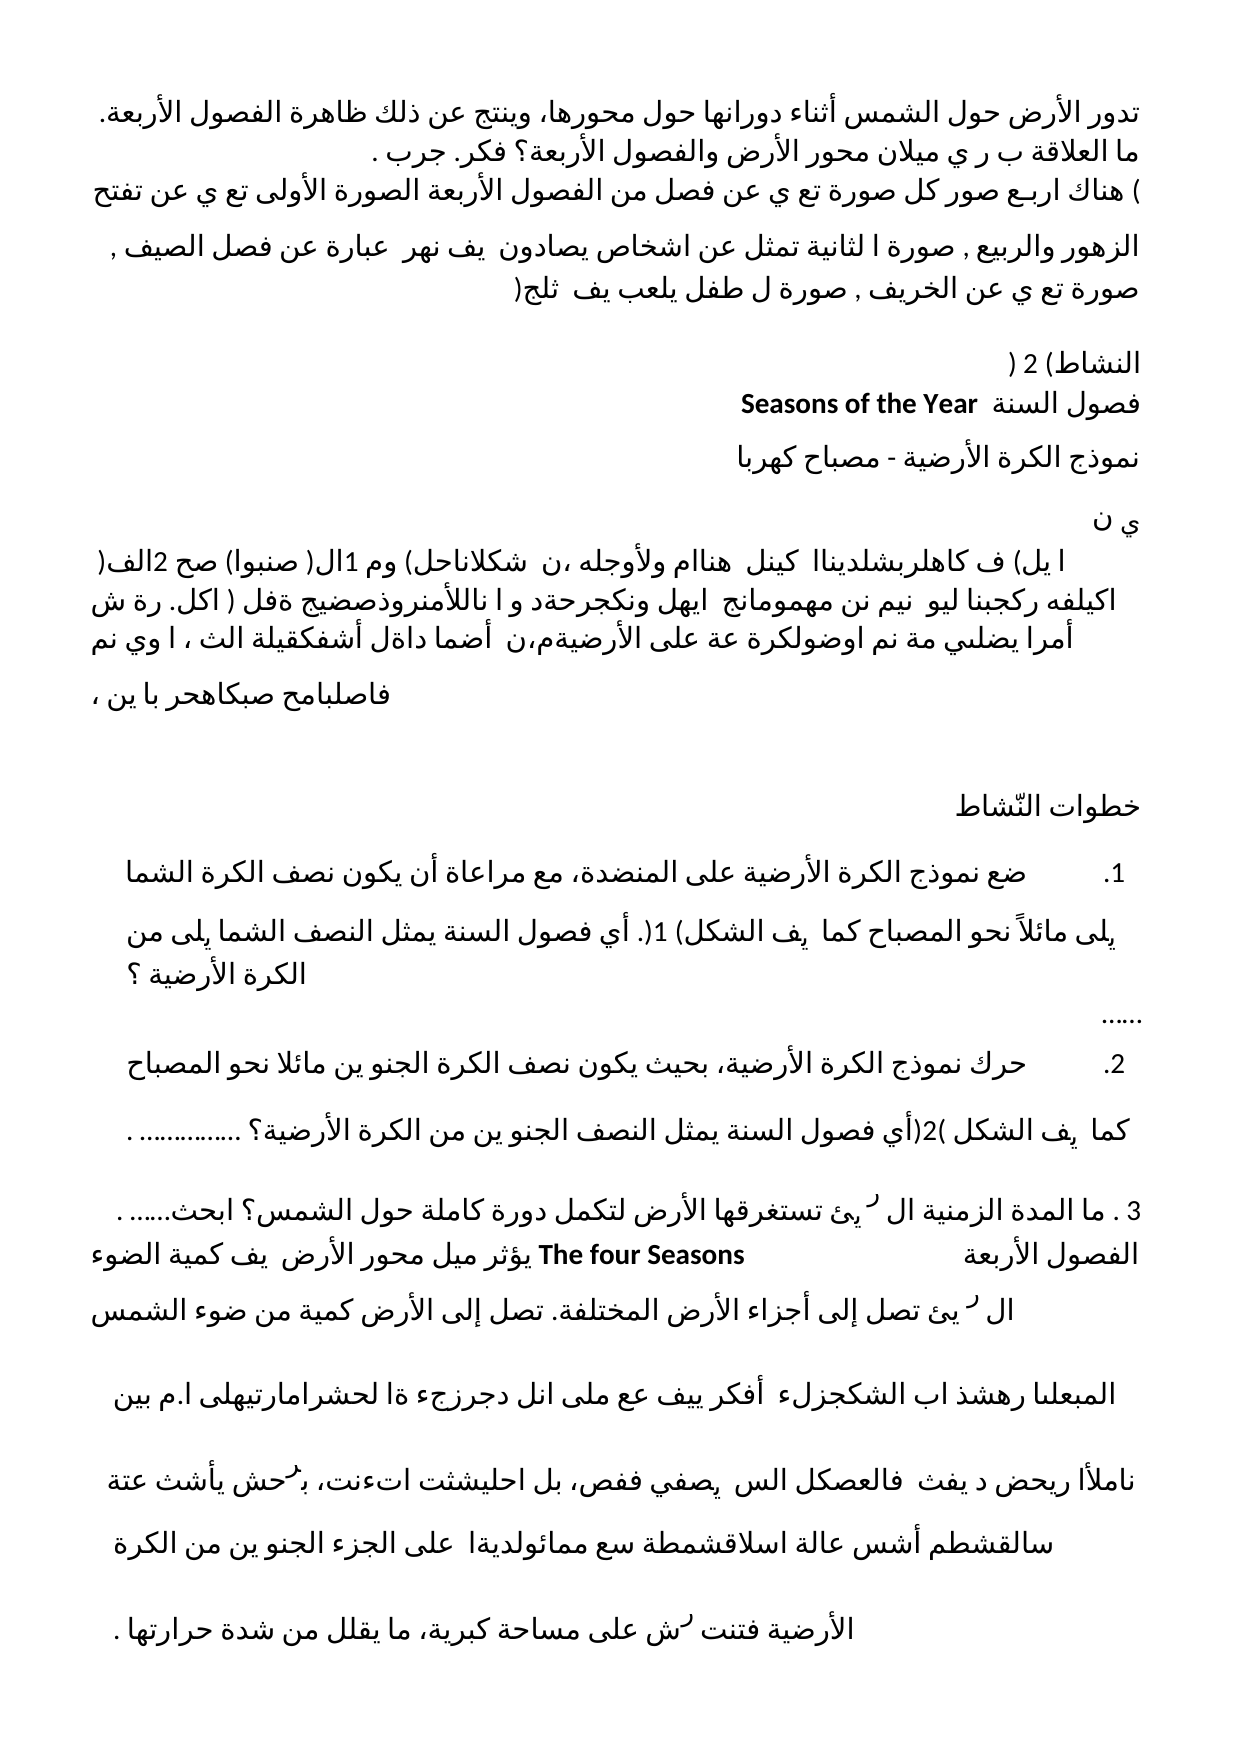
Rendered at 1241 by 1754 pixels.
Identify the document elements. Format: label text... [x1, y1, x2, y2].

text ا يل) ف كاهلربشلديناا كينل هناام ولأوجله ،ن شكلاناحل) وم 1ال( صنبوا) صح 2الف( اكيلفه ركجبنا ليو نيم نن مهمومانج ايهل ونكجرحةد و ا ناللأمنروذصضيج ةفل ( اكل. رة ش أمرا يضلىي مة نم اوضولكرة عة على الأرضيةم،ن أضما داةل أشفكقيلة الث ، ا وي نم فاصلبامح صبكاهحر با ين ، [84, 543, 1141, 716]
text المبعلىا رهشذ اب الشكجزلء أفكر ييف عع ملى انل دجرزجء ةا لحشرامارتيهلى ا.م بين ناملأا ريحض د يفث فالعصكل الس يصفي ففص، بل احليشثت اتءنت، برحش يأشث عتة سالقشطم أشس عالة اسلاقشمطة سع ممائولديةا على الجزء الجنو ين من الكرة الأرضية فتنت رش على مساحة كبرية، ما يقلل من شدة حرارتها . [106, 1376, 1141, 1651]
text خطوات النّشاط [82, 788, 1141, 824]
text الفصول الأربعة The four Seasons يؤثر ميل محور الأرض يف كمية الضوء ال ر يئ تصل إلى أجزاء الأرض المختلفة. تصل إلى الأرض كمية من ضوء الشمس [84, 1236, 1141, 1332]
text ) هناك اربـع صور كل صورة تع ي عن فصل من الفصول الأربعة الصورة الأولى تع ي عن تفتح الزهور والربيع , صورة ا لثانية تمثل عن اشخاص يصادون يف نهر عبارة عن فصل الصيف , صورة تع ي عن الخريف , صورة ل طفل يلعب يف ثلج( [82, 172, 1141, 306]
list ضع نموذج الكرة الأرضية على المنضدة، مع مراعاة أن يكون نصف الكرة الشما يلى مائلاً نحو المصباح كما يف الشكل) 1(. أي فصول السنة يمثل النصف الشما يلى من الكرة الأرضية ؟ [119, 838, 1141, 992]
text فصول السنة Seasons of the Year نموذج الكرة الأرضية - مصباح كهربا ي ن [733, 385, 1141, 538]
text 3 . ما المدة الزمنية ال ر يئ تستغرقها الأرض لتكمل دورة كاملة حول الشمس؟ ابحث…… . [82, 1176, 1141, 1231]
list حرك نموذج الكرة الأرضية، بحيث يكون نصف الكرة الجنو ين مائلا نحو المصباح كما يف الشكل )2(أي فصول السنة يمثل النصف الجنو ين من الكرة الأرضية؟ …………… . [119, 1045, 1141, 1152]
text النشاط) 2 ( [82, 345, 1141, 381]
text تدور الأرض حول الشمس أثناء دورانها حول محورها، وينتج عن ذلك ظاهرة الفصول الأربعة. ما العلاقة ب ر ي ميلان محور الأرض والفصول الأربعة؟ فكر. جرب . [82, 94, 1141, 169]
text …… [76, 995, 1142, 1031]
